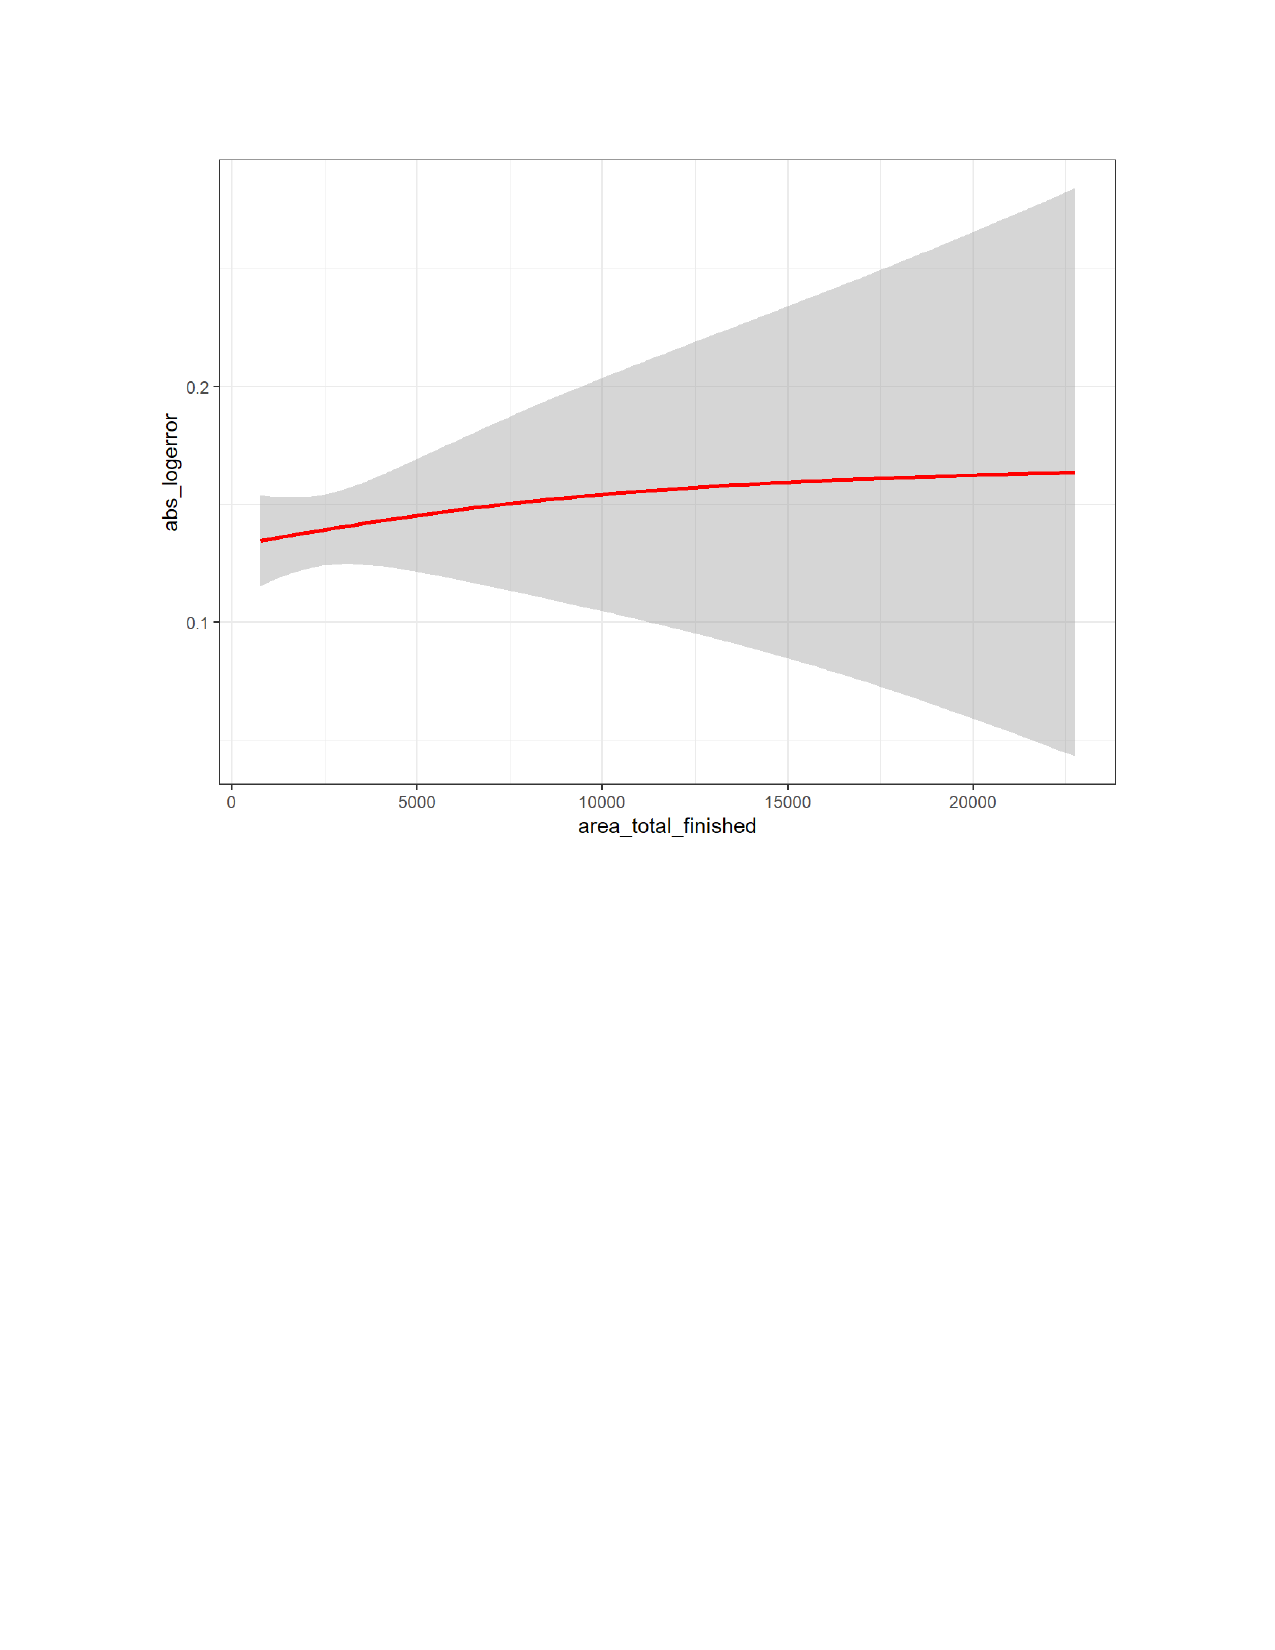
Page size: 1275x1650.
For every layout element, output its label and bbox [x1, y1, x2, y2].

picture [150, 150, 1125, 847]
